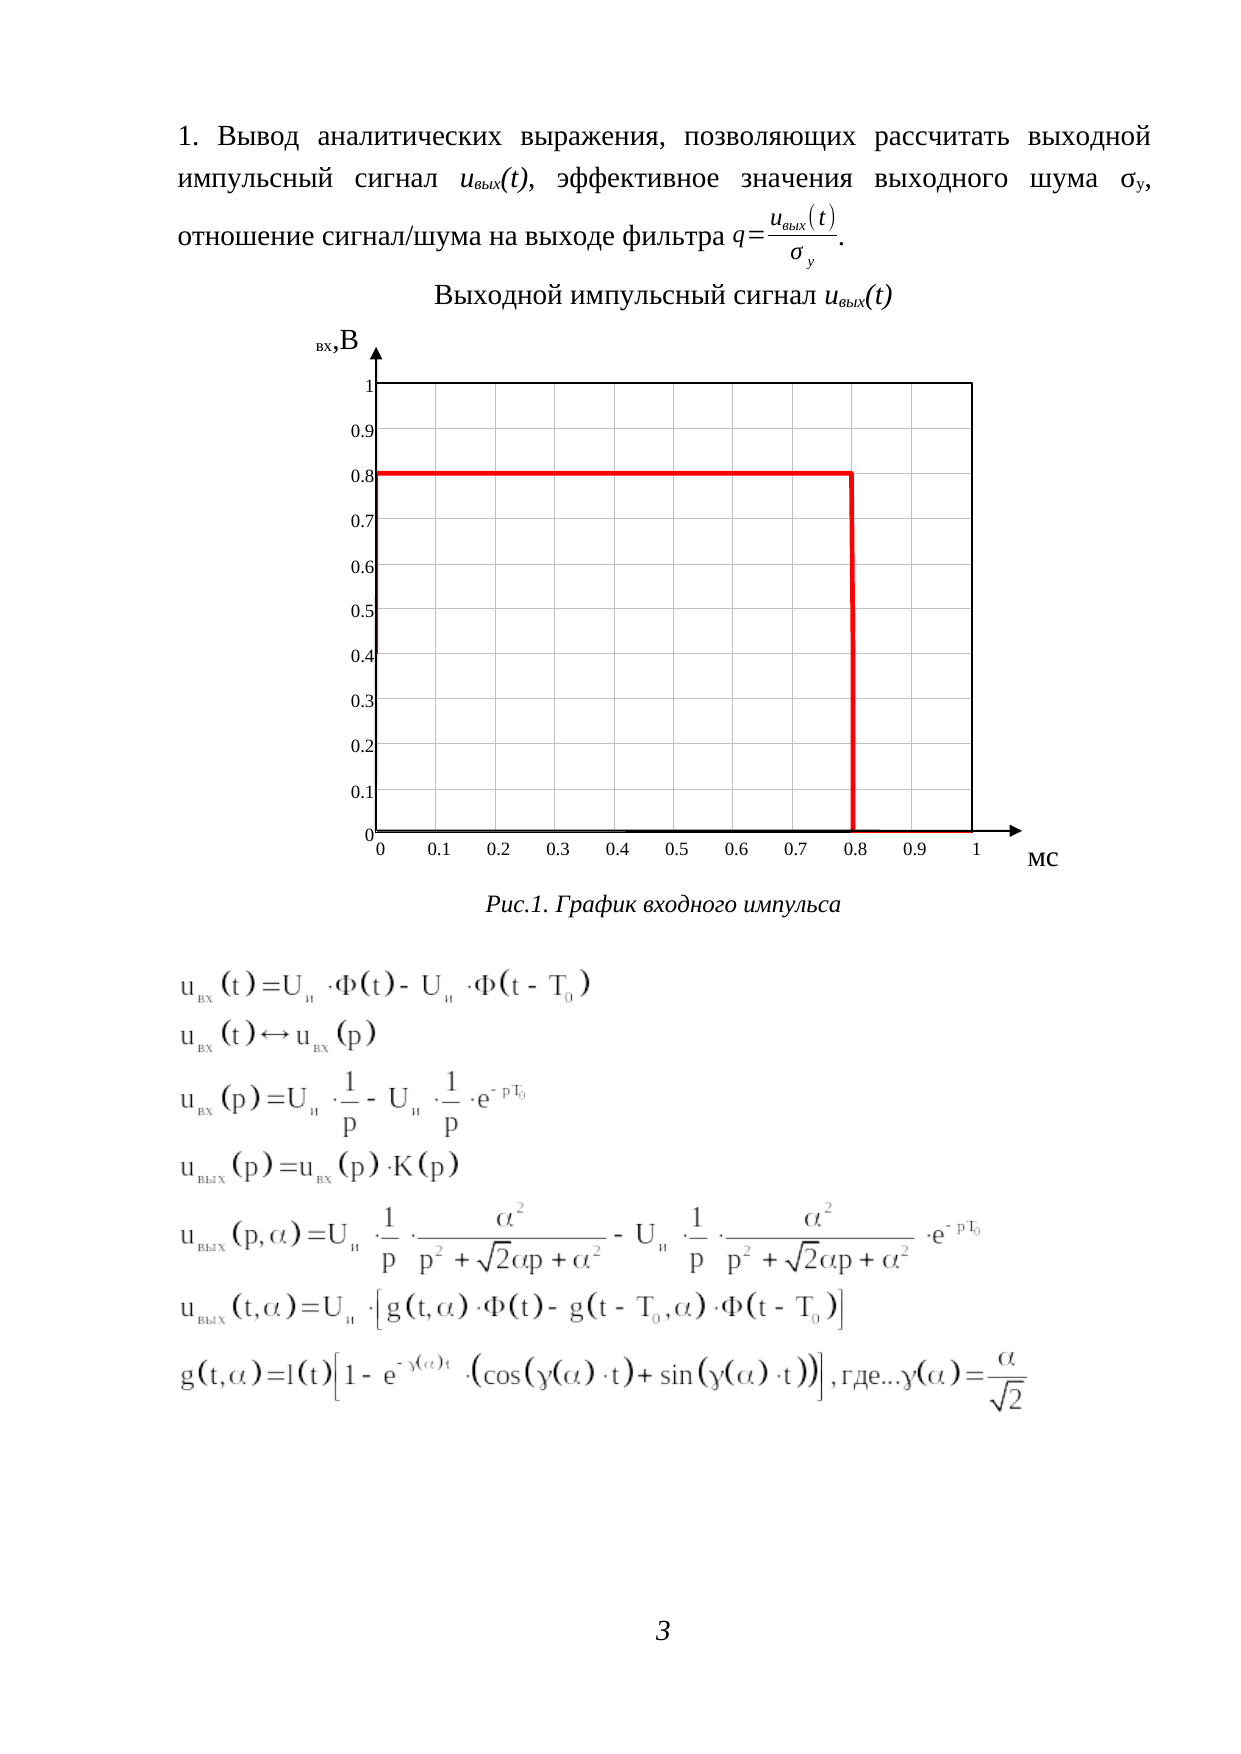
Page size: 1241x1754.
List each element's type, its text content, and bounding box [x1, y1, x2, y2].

text 1. Вывод аналитических выражения, позволяющих рассчитать выходной импульсный сигнал uвых(t), эффективное значения выходного шума σy, отношение сигнал/шума на выходе фильтра . [177, 118, 1152, 269]
text Рис.1. График входного импульса [177, 889, 1152, 918]
text Выходной импульсный сигнал uвых(t) [177, 277, 1152, 311]
